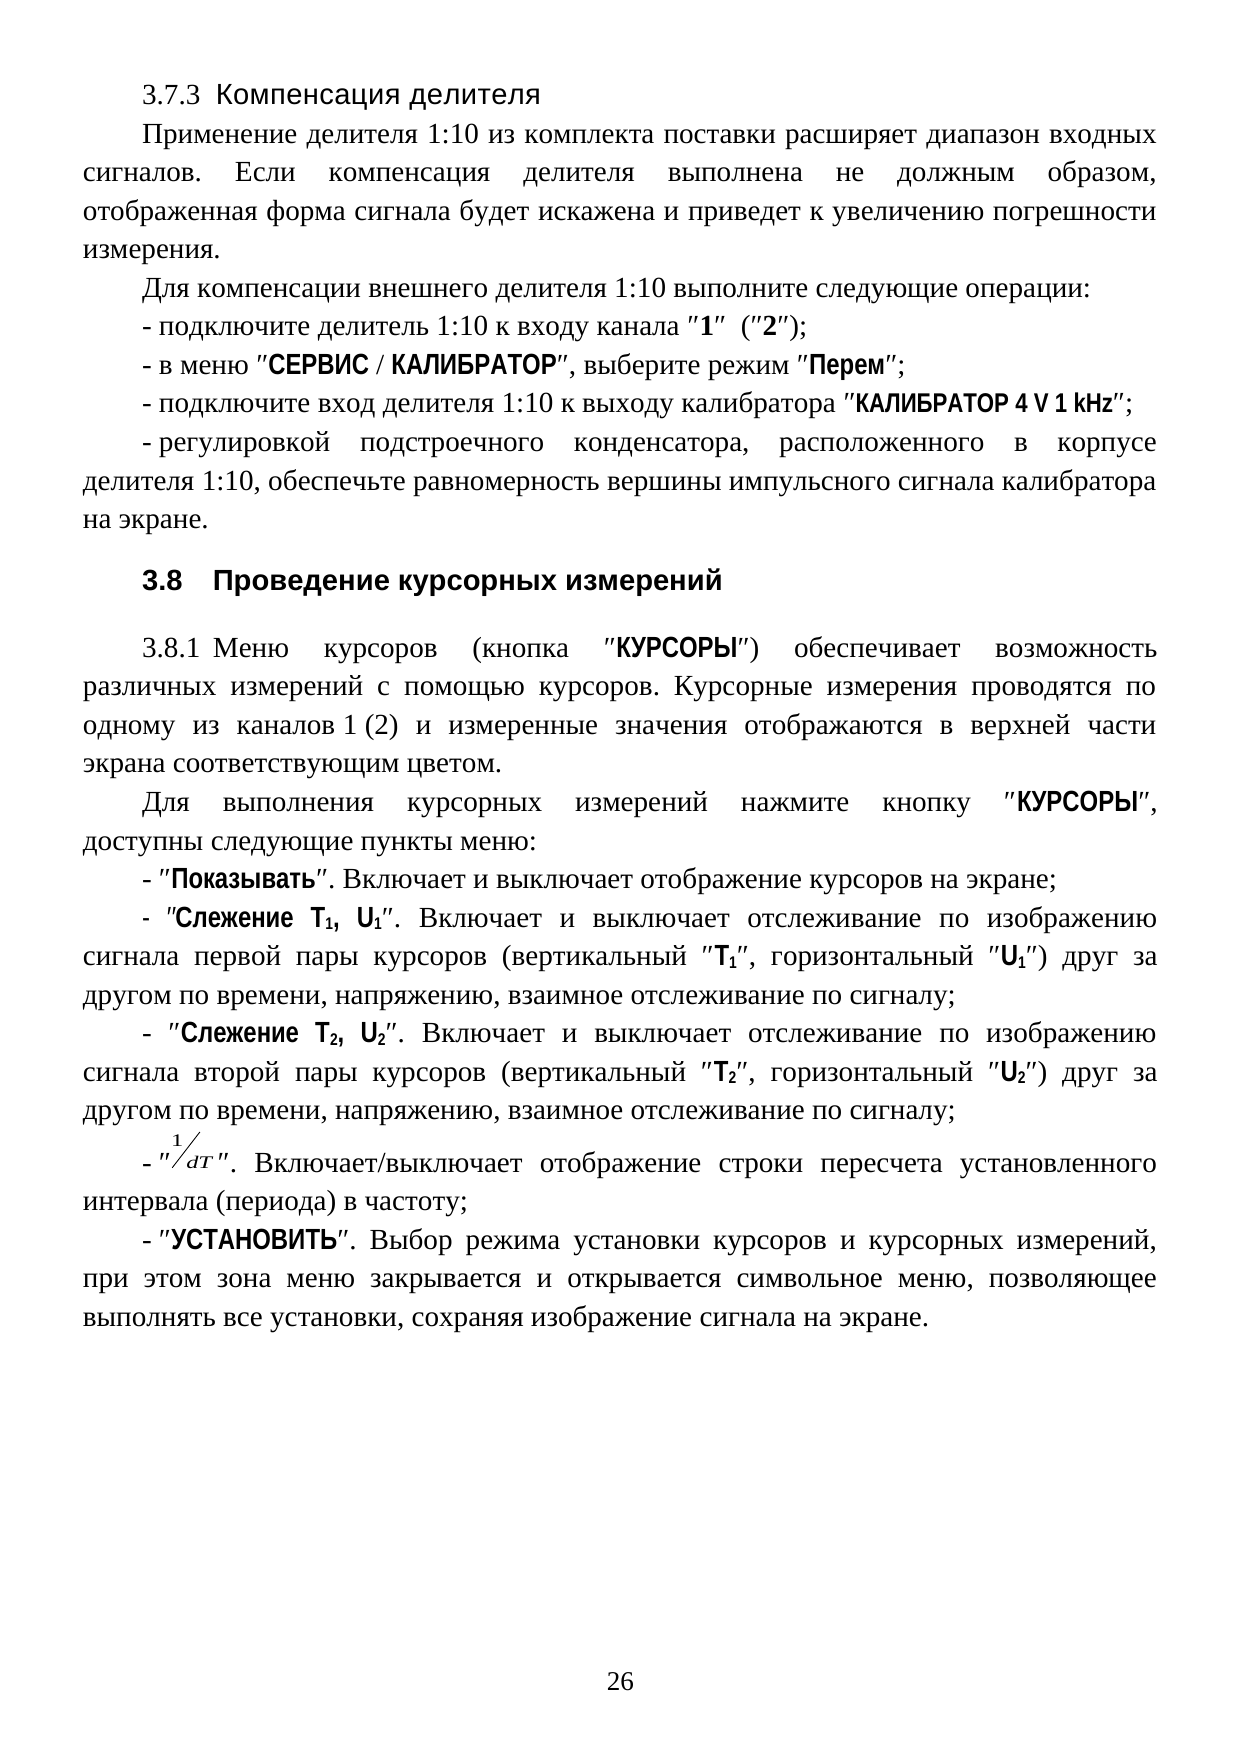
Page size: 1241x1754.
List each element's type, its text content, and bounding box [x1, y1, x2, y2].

text Для выполнения курсорных измерений нажмите кнопку ″КУРСОРЫ″, доступны следующие пункты меню: [83, 784, 1157, 856]
text - ″″. Включает/выключает отображение строки пересчета установленного интервала (периода) в частоту; [83, 1131, 1157, 1217]
text 3.8.1 Меню курсоров (кнопка ″КУРСОРЫ″) обеспечивает возможность различных измерений с помощью курсоров. Курсорные измерения проводятся по одному из каналов 1 (2) и измеренные значения отображаются в верхней части экрана соответствующим цветом. [83, 630, 1157, 779]
text - подключите вход делителя 1:10 к выходу калибратора ″КАЛИБРАТОР 4 V 1 kHz″; [83, 386, 1157, 419]
text 3.7.3 Компенсация делителя [83, 77, 1157, 111]
text - подключите делитель 1:10 к входу канала ″1″ (″2″); [83, 308, 1157, 342]
text Применение делителя 1:10 из комплекта поставки расширяет диапазон входных сигналов. Если компенсация делителя выполнена не должным образом, отображенная форма сигнала будет искажена и приведет к увеличению погрешности измерения. [83, 116, 1157, 265]
text Для компенсации внешнего делителя 1:10 выполните следующие операции: [83, 270, 1157, 303]
text - ″Слежение Т2, U2″. Включает и выключает отслеживание по изображению сигнала второй пары курсоров (вертикальный ″Т2″, горизонтальный ″U2″) друг за другом по времени, напряжению, взаимное отслеживание по сигналу; [83, 1015, 1157, 1126]
subtitle 3.8 Проведение курсорных измерений [83, 563, 1157, 597]
text - ″Слежение Т1, U1″. Включает и выключает отслеживание по изображению сигнала первой пары курсоров (вертикальный ″Т1″, горизонтальный ″U1″) друг за другом по времени, напряжению, взаимное отслеживание по сигналу; [83, 900, 1157, 1010]
text - регулировкой подстроечного конденсатора, расположенного в корпусе делителя 1:10, обеспечьте равномерность вершины импульсного сигнала калибратора на экране. [83, 424, 1157, 535]
text - ″УСТАНОВИТЬ″. Выбор режима установки курсоров и курсорных измерений, при этом зона меню закрывается и открывается символьное меню, позволяющее выполнять все установки, сохраняя изображение сигнала на экране. [83, 1222, 1157, 1333]
text - ″Показывать″. Включает и выключает отображение курсоров на экране; [83, 861, 1157, 895]
text - в меню ″СЕРВИС / КАЛИБРАТОР″, выберите режим ″Перем″; [83, 347, 1157, 381]
